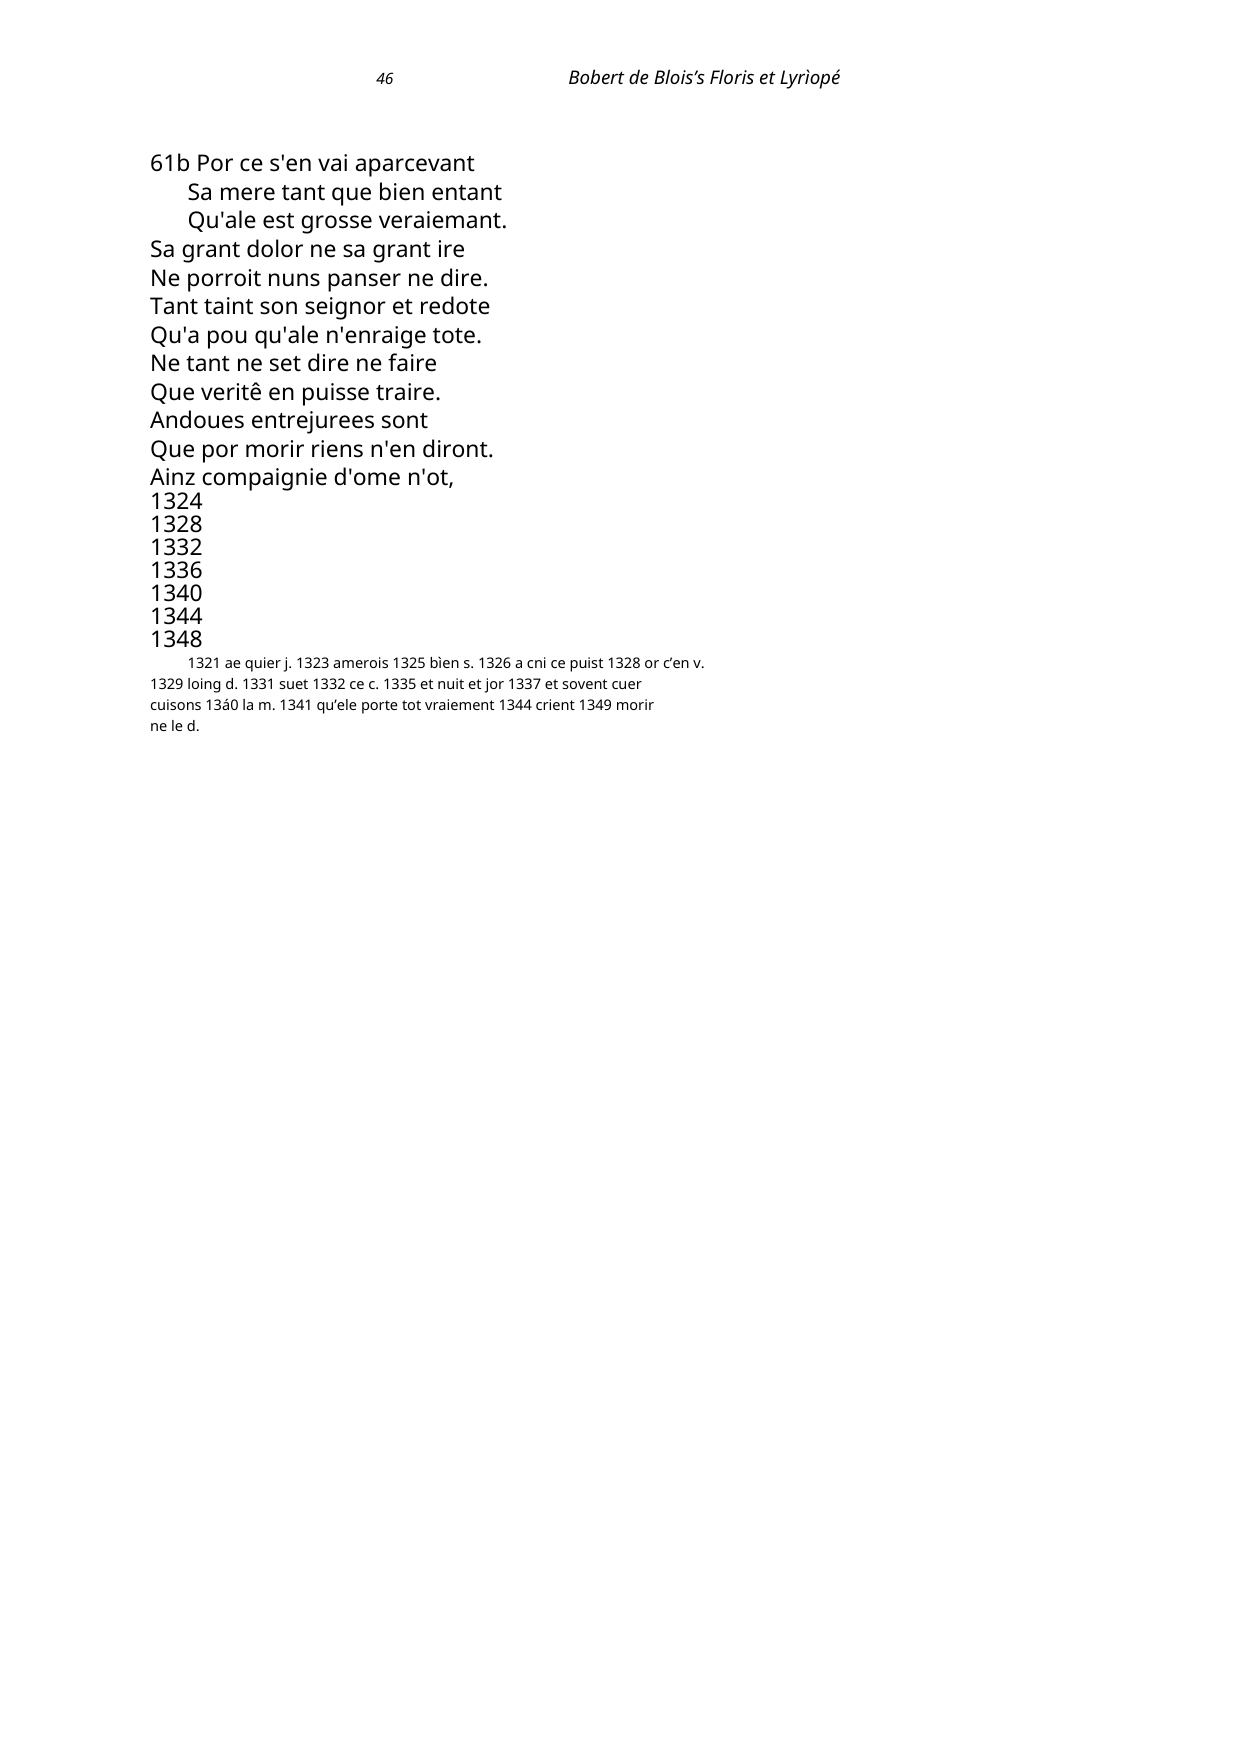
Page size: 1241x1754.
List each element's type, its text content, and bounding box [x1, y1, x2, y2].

text 1344 [150, 606, 1090, 629]
text 1328 [150, 514, 1090, 537]
text 1340 [150, 583, 1090, 606]
text 1321 ae quier j. 1323 amerois 1325 bìen s. 1326 a cni ce puist 1328 or c’en v. 1329 loing d. 1331 suet 1332 ce c. 1335 et nuit et jor 1337 et sovent cuer cuisons 13á0 la m. 1341 qu’ele porte tot vraiement 1344 crient 1349 morir ne le d. [150, 652, 1090, 736]
text Ne tant ne set dire ne faire Que veritê en puisse traire. Andoues entrejurees sont Que por morir riens n'en diront. Ainz compaignie d'ome n'ot, [150, 349, 1090, 491]
text 1324 [150, 491, 1090, 514]
text 61b Por ce s'en vai aparcevant Sa mere tant que bien entant Qu'ale est grosse veraiemant. [150, 149, 1090, 234]
text 1348 [150, 629, 1090, 652]
text 1332 [150, 537, 1090, 560]
text Sa grant dolor ne sa grant ire Ne porroit nuns panser ne dire. Tant taint son seignor et redote Qu'a pou qu'ale n'enraige tote. [150, 234, 1090, 349]
text 1336 [150, 560, 1090, 583]
